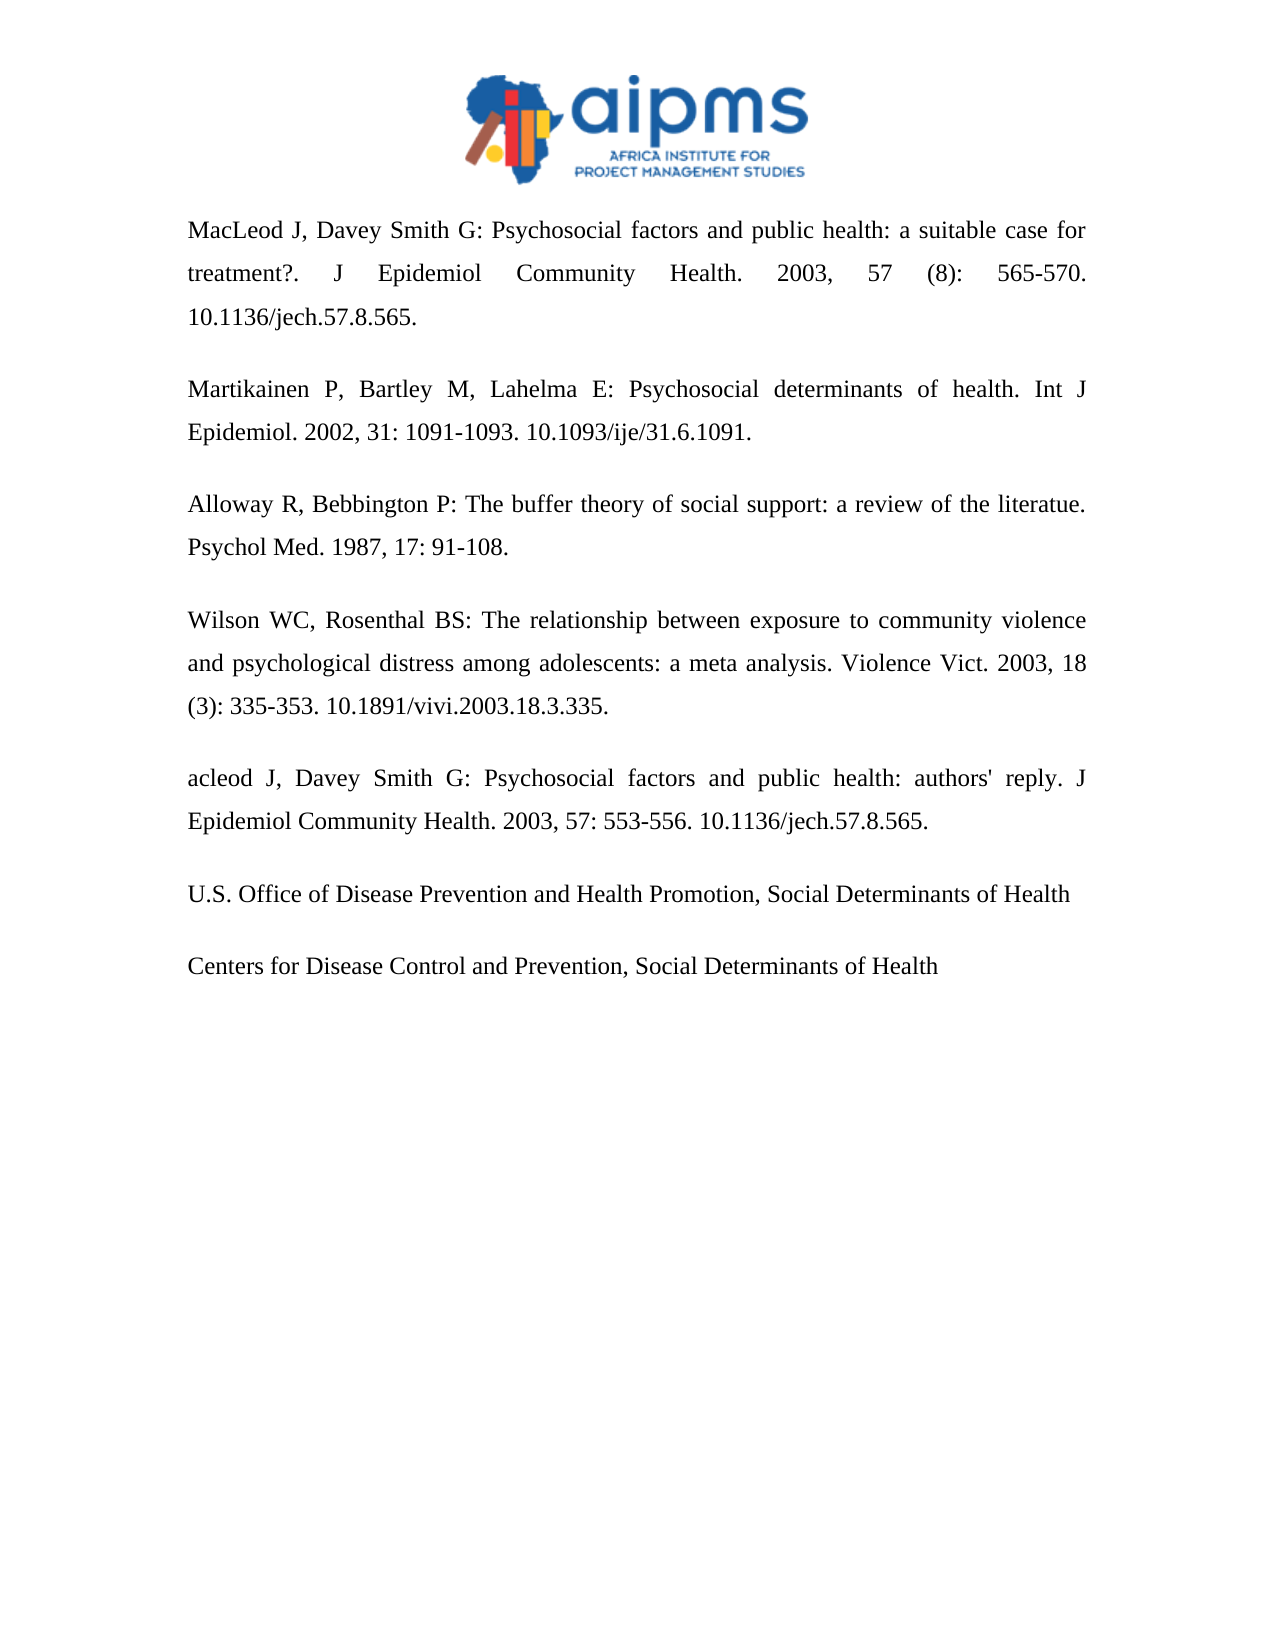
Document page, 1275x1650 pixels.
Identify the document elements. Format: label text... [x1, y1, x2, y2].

text Wilson WC, Rosenthal BS: The relationship between exposure to community violence and psychological distress among adolescents: a meta analysis. Violence Vict. 2003, 18 (3): 335-353. 10.1891/vivi.2003.18.3.335. [187, 605, 1087, 720]
text U.S. Office of Disease Prevention and Health Promotion, Social Determinants of Health [187, 879, 1087, 907]
text acleod J, Davey Smith G: Psychosocial factors and public health: authors' reply. J Epidemiol Community Health. 2003, 57: 553-556. 10.1136/jech.57.8.565. [187, 763, 1087, 835]
text MacLeod J, Davey Smith G: Psychosocial factors and public health: a suitable case for treatment?. J Epidemiol Community Health. 2003, 57 (8): 565-570. 10.1136/jech.57.8.565. [187, 215, 1087, 270]
text Alloway R, Bebbington P: The buffer theory of social support: a review of the literatue. Psychol Med. 1987, 17: 91-108. [187, 512, 1087, 561]
picture [465, 75, 810, 187]
text Martikainen P, Bartley M, Lahelma E: Psychosocial determinants of health. Int J Epidemiol. 2002, 31: 1091-1093. 10.1093/ije/31.6.1091. [187, 374, 1087, 446]
text MacLeod J, Davey Smith G: Psychosocial factors and public health: a suitable case for treatment?. J Epidemiol Community Health. 2003, 57 (8): 565-570. 10.1136/jech.57.8.565. [187, 271, 1087, 330]
text Centers for Disease Control and Prevention, Social Determinants of Health [187, 951, 1087, 980]
